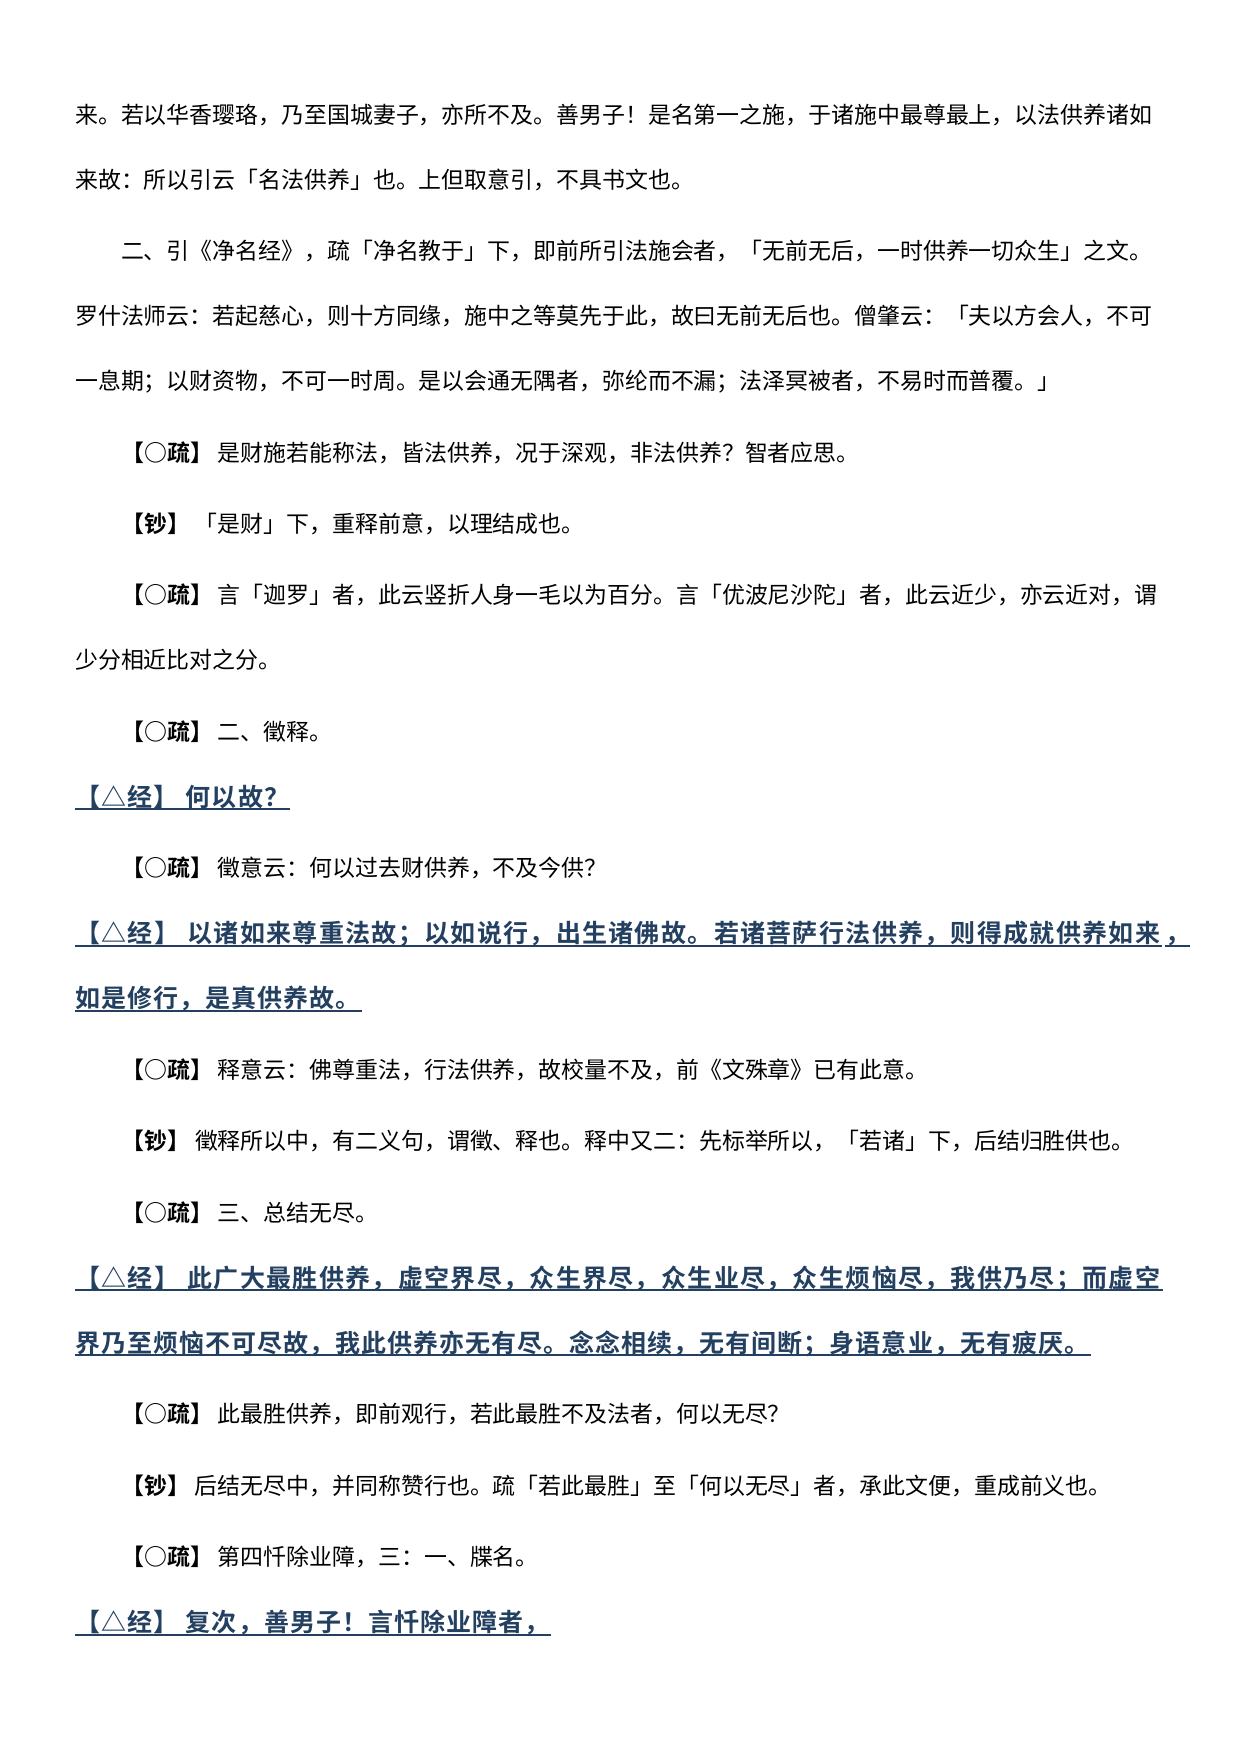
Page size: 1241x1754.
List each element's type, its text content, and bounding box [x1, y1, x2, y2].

text 【△经】 何以故？ [75, 763, 1165, 828]
text 【△经】 此广大最胜供养，虚空界尽，众生界尽，众生业尽，众生烦恼尽，我供乃尽；而虚空界乃至烦恼不可尽故，我此供养亦无有尽。念念相续，无有间断；身语意业，无有疲厌。 [75, 1244, 1165, 1374]
text 【○疏】 徵意云：何以过去财供养，不及今供？ [75, 834, 1165, 899]
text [75, 81, 1165, 211]
text 【○疏】 此最胜供养，即前观行，若此最胜不及法者，何以无尽？ [75, 1380, 1165, 1445]
text 二、引《净名经》，疏「净名教于」下，即前所引法施会者，「无前无后，一时供养一切众生」之文。罗什法师云：若起慈心，则十方同缘，施中之等莫先于此，故曰无前无后也。僧肇云：「夫以方会人，不可一息期；以财资物，不可一时周。是以会通无隅者，弥纶而不漏；法泽冥被者，不易时而普覆。」 [75, 217, 1165, 412]
text 【钞】 徵释所以中，有二义句，谓徵、释也。释中又二：先标举所以，「若诸」下，后结归胜供也。 [75, 1107, 1165, 1172]
text 【△经】 复次，善男子！言忏除业障者， [75, 1588, 1165, 1653]
text 【○疏】 释意云：佛尊重法，行法供养，故校量不及，前《文殊章》已有此意。 [75, 1036, 1165, 1101]
text 【○疏】 二、徵释。 [75, 698, 1165, 763]
text 【△经】 以诸如来尊重法故；以如说行，出生诸佛故。若诸菩萨行法供养，则得成就供养如来，如是修行，是真供养故。 [75, 899, 1165, 1029]
text 【○疏】 第四忏除业障，三：一、牒名。 [75, 1523, 1165, 1588]
text 【○疏】 是财施若能称法，皆法供养，况于深观，非法供养？智者应思。 [75, 419, 1165, 484]
text 【钞】 「是财」下，重释前意，以理结成也。 [75, 490, 1165, 555]
text 【钞】 后结无尽中，并同称赞行也。疏「若此最胜」至「何以无尽」者，承此文便，重成前义也。 [75, 1452, 1165, 1517]
text 【○疏】 三、总结无尽。 [75, 1179, 1165, 1244]
text 【○疏】 言「迦罗」者，此云竖折人身一毛以为百分。言「优波尼沙陀」者，此云近少，亦云近对，谓少分相近比对之分。 [75, 562, 1165, 692]
